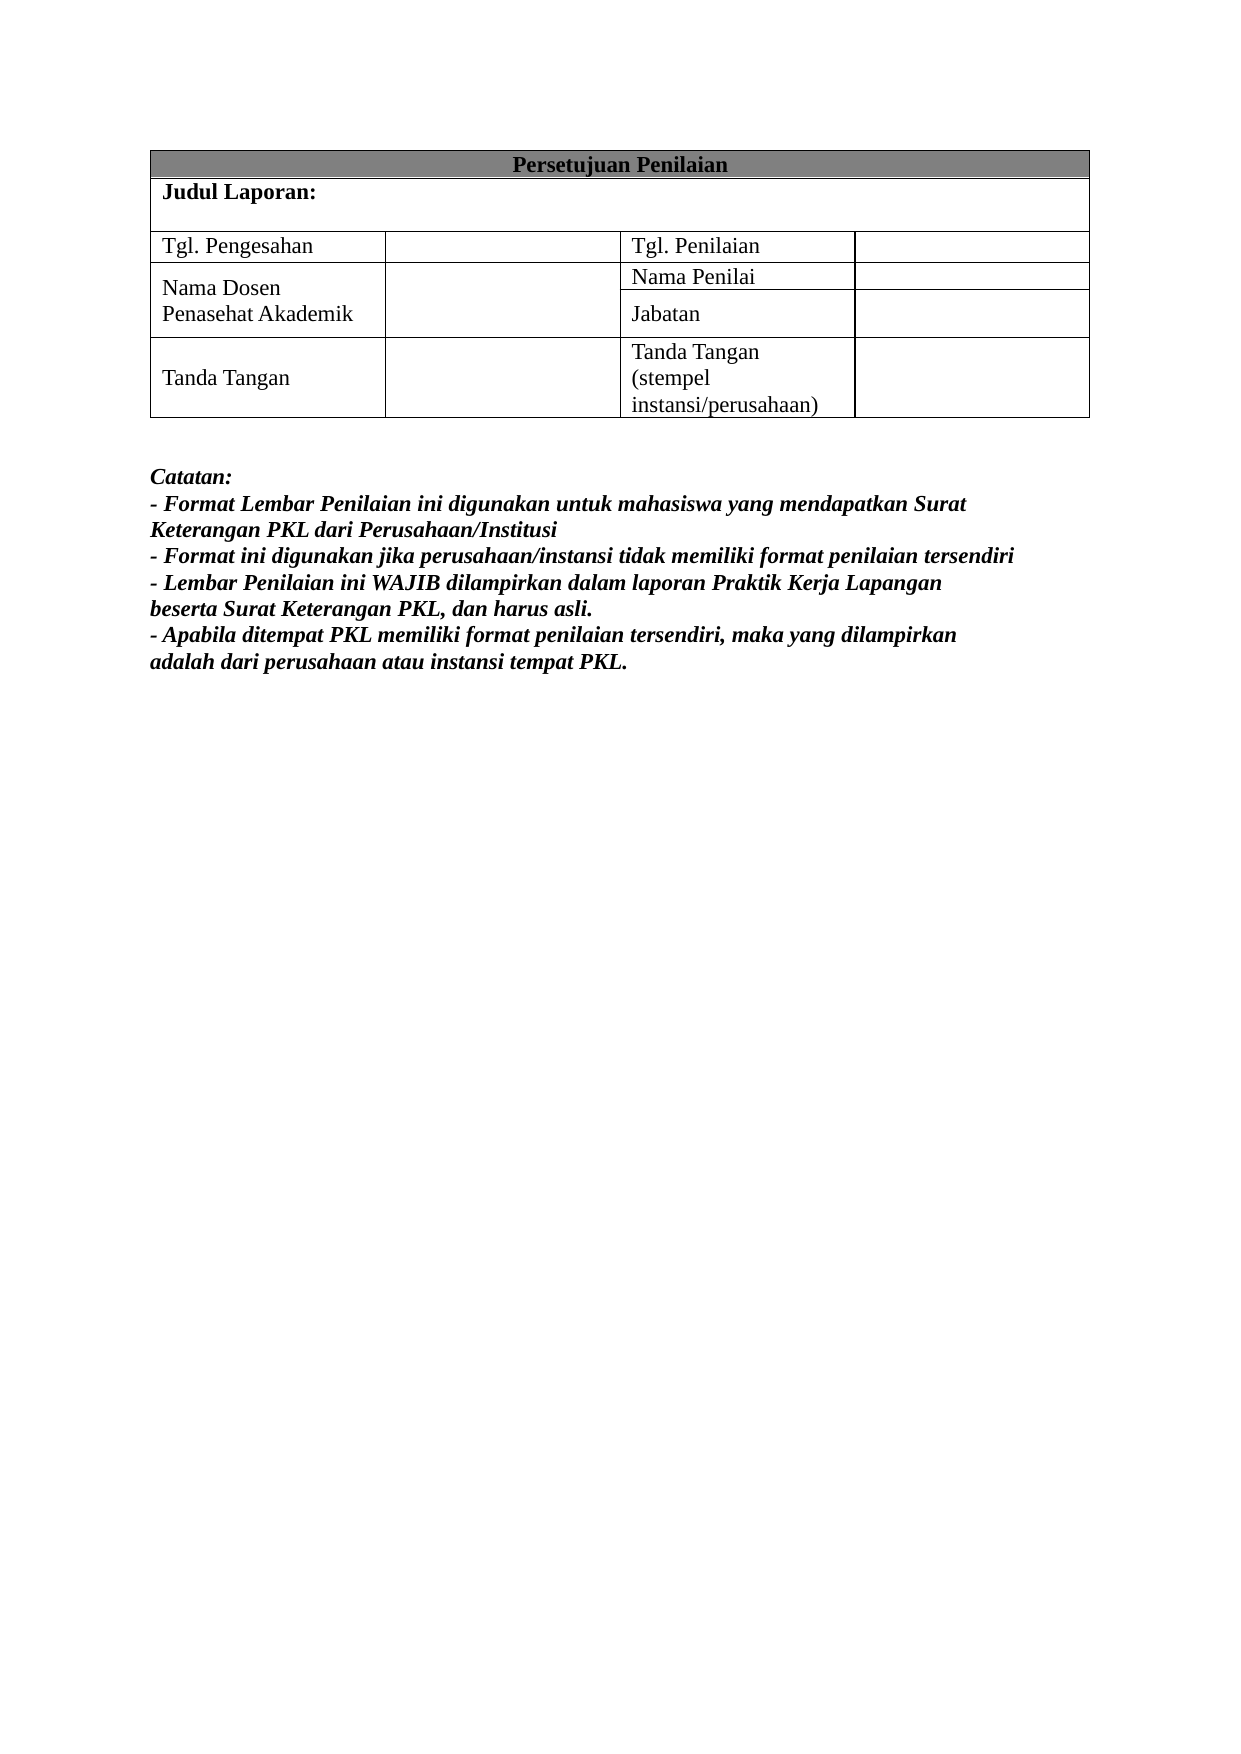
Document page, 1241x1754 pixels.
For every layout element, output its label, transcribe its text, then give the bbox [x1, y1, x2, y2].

text - Lembar Penilaian ini WAJIB dilampirkan dalam laporan Praktik Kerja Lapangan [150, 569, 1090, 595]
table_cell [386, 263, 620, 337]
table_cell [386, 338, 620, 417]
table_cell [856, 263, 1089, 289]
table_cell Tgl. Pengesahan [151, 232, 385, 262]
text beserta Surat Keterangan PKL, dan harus asli. [150, 595, 1090, 621]
text - Format ini digunakan jika perusahaan/instansi tidak memiliki format penilaian tersendiri [150, 542, 1090, 569]
table_cell Nama Penilai [621, 263, 854, 289]
table_cell Jabatan [621, 290, 854, 337]
table_cell Tanda Tangan [151, 338, 385, 417]
text Keterangan PKL dari Perusahaan/Institusi [150, 516, 1090, 542]
table_cell [386, 232, 620, 262]
text adalah dari perusahaan atau instansi tempat PKL. [150, 648, 1090, 674]
table_cell [856, 232, 1089, 262]
table_cell [856, 290, 1089, 337]
table_cell [856, 338, 1089, 417]
table_cell Tanda Tangan (stempel instansi/perusahaan) [621, 338, 854, 417]
table_cell Tgl. Penilaian [621, 232, 854, 262]
table_header Persetujuan Penilaian [151, 151, 1089, 177]
text Catatan: [150, 463, 1090, 490]
table_cell Judul Laporan: [151, 179, 1089, 231]
table_cell Nama Dosen Penasehat Akademik [151, 263, 385, 337]
text - Apabila ditempat PKL memiliki format penilaian tersendiri, maka yang dilampirkan [150, 621, 1090, 648]
text - Format Lembar Penilaian ini digunakan untuk mahasiswa yang mendapatkan Surat [150, 490, 1090, 516]
